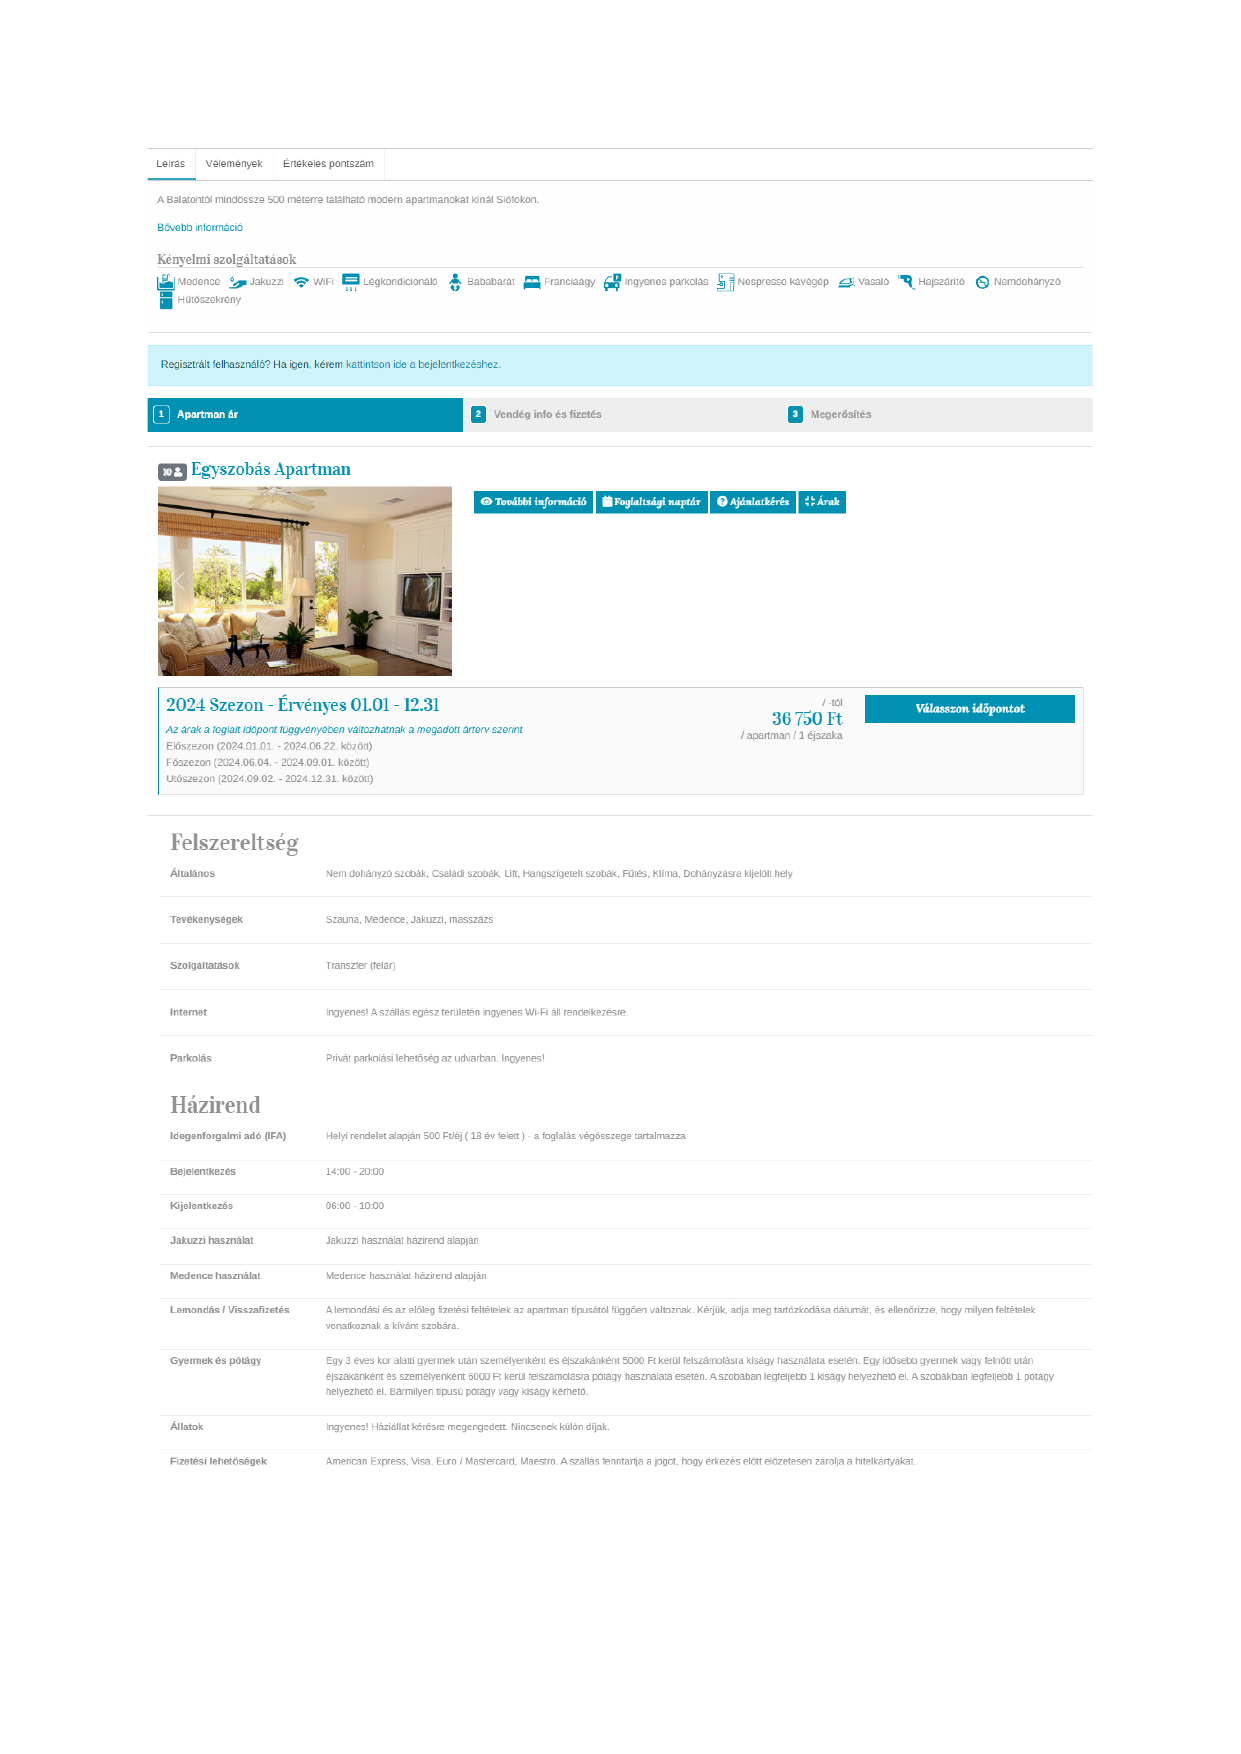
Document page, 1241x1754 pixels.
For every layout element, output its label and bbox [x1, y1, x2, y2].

picture [147, 819, 1093, 1480]
picture [147, 147, 1093, 817]
